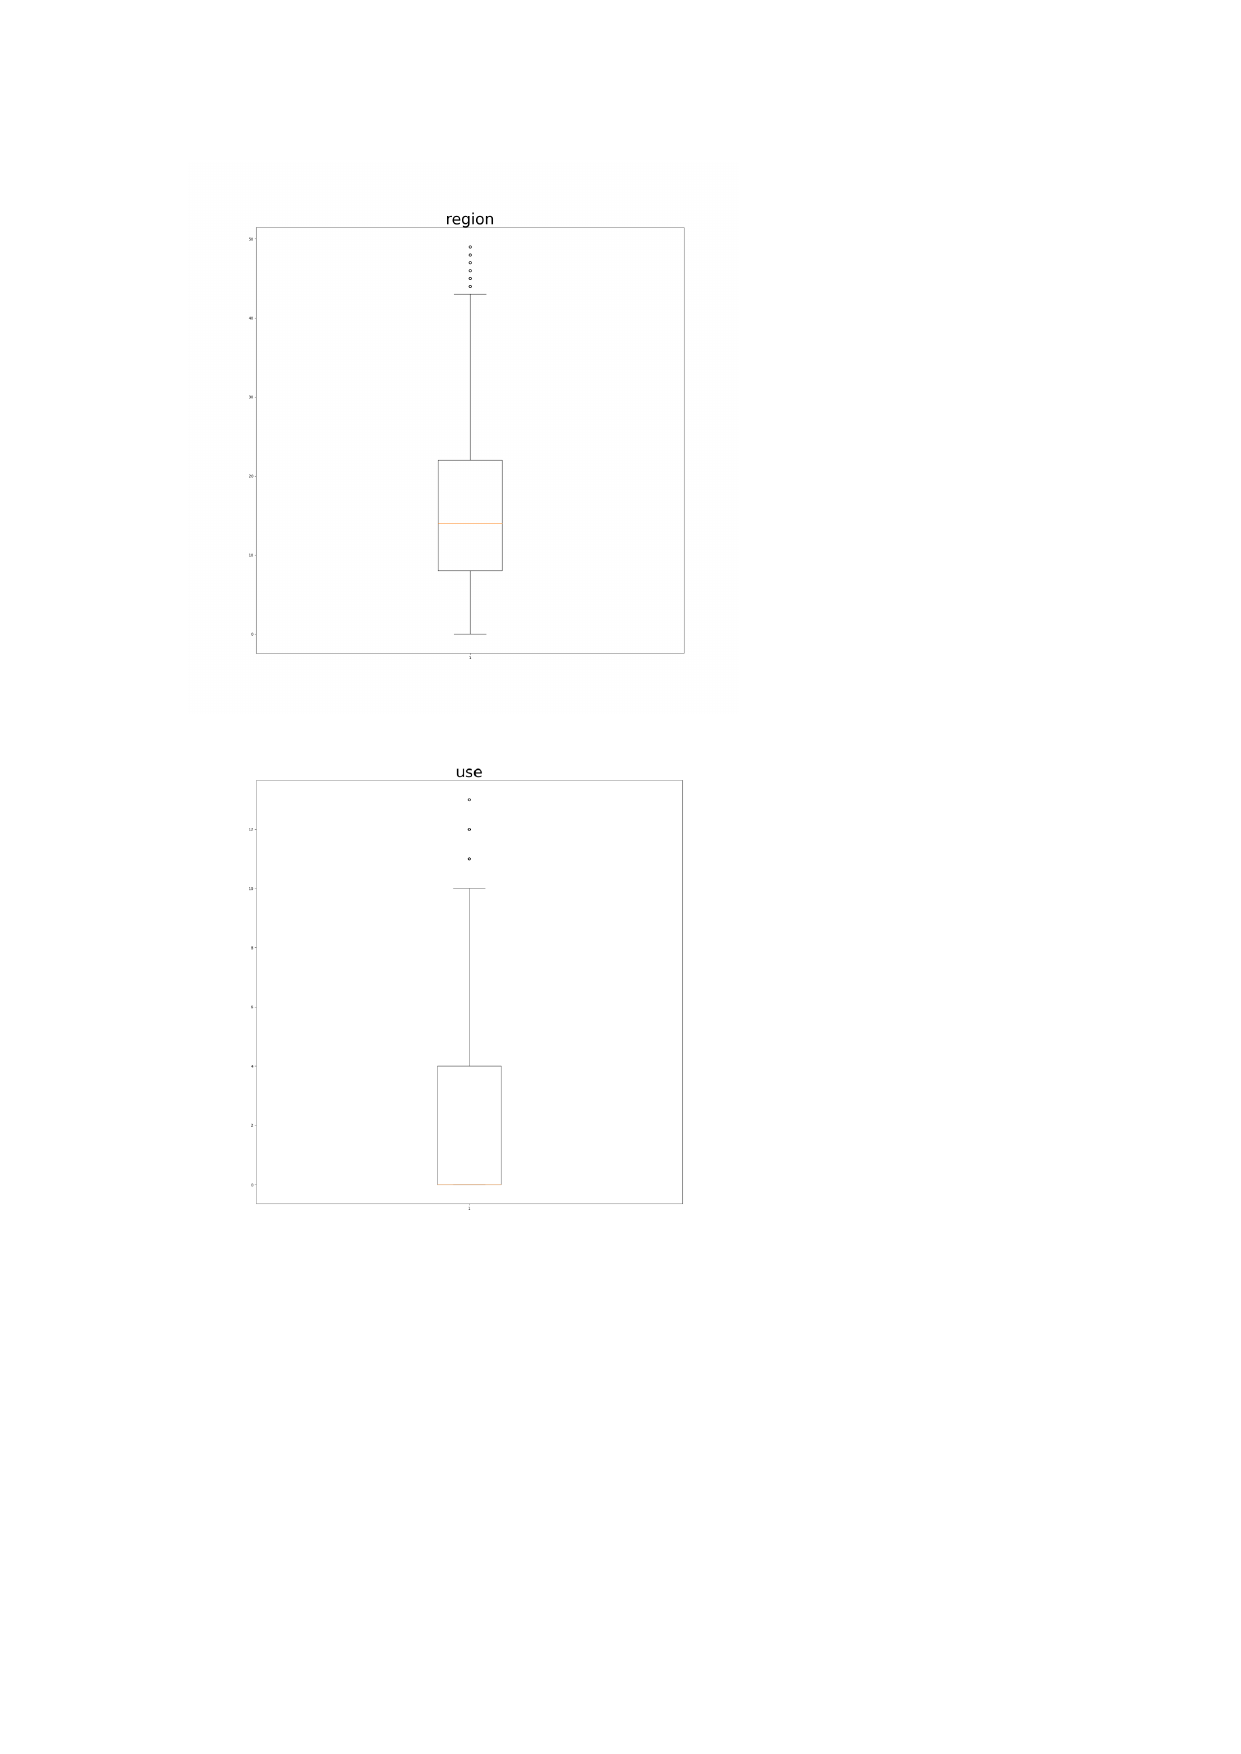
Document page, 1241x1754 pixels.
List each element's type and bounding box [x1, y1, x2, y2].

picture [187, 162, 739, 1264]
